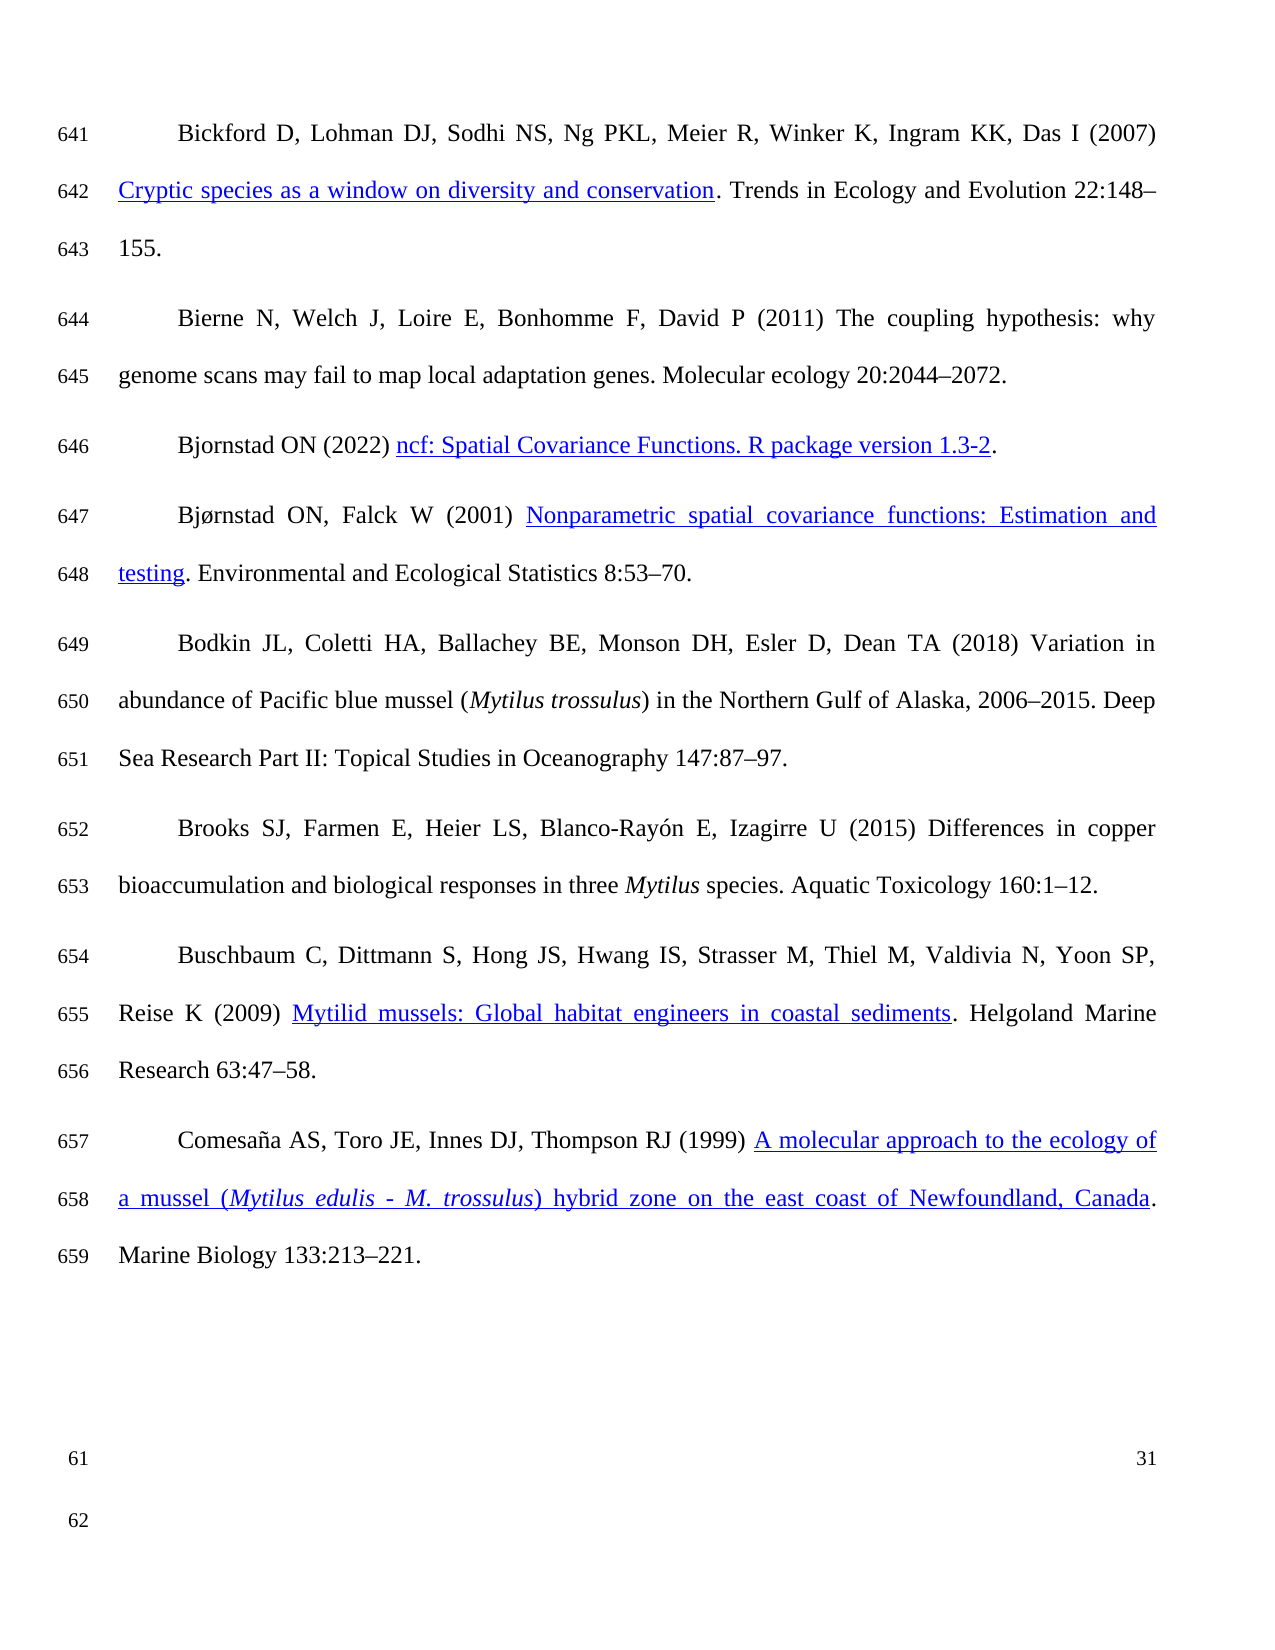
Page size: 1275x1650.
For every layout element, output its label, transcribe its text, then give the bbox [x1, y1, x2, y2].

text Bjornstad ON (2022) ncf: Spatial Covariance Functions. R package version 1.3-2. [118, 431, 1157, 459]
text Bierne N, Welch J, Loire E, Bonhomme F, David P (2011) The coupling hypothesis: why genome scans may fail to map local adaptation genes. Molecular ecology 20:2044–2072. [118, 303, 1157, 389]
text Buschbaum C, Dittmann S, Hong JS, Hwang IS, Strasser M, Thiel M, Valdivia N, Yoon SP, Reise K (2009) Mytilid mussels: Global habitat engineers in coastal sediments. Helgoland Marine Research 63:47–58. [118, 941, 1157, 1084]
text Comesaña AS, Toro JE, Innes DJ, Thompson RJ (1999) A molecular approach to the ecology of a mussel (Mytilus edulis - M. trossulus) hybrid zone on the east coast of Newfoundland, Canada. Marine Biology 133:213–221. [118, 1126, 1157, 1269]
text Brooks SJ, Farmen E, Heier LS, Blanco-Rayón E, Izagirre U (2015) Differences in copper bioaccumulation and biological responses in three Mytilus species. Aquatic Toxicology 160:1–12. [118, 813, 1157, 899]
text Bjørnstad ON, Falck W (2001) Nonparametric spatial covariance functions: Estimation and testing. Environmental and Ecological Statistics 8:53–70. [118, 501, 1157, 587]
text Bodkin JL, Coletti HA, Ballachey BE, Monson DH, Esler D, Dean TA (2018) Variation in abundance of Pacific blue mussel (Mytilus trossulus) in the Northern Gulf of Alaska, 2006–2015. Deep Sea Research Part II: Topical Studies in Oceanography 147:87–97. [118, 628, 1157, 772]
text Bickford D, Lohman DJ, Sodhi NS, Ng PKL, Meier R, Winker K, Ingram KK, Das I (2007) Cryptic species as a window on diversity and conservation. Trends in Ecology and Evolution 22:148–155. [118, 118, 1157, 262]
